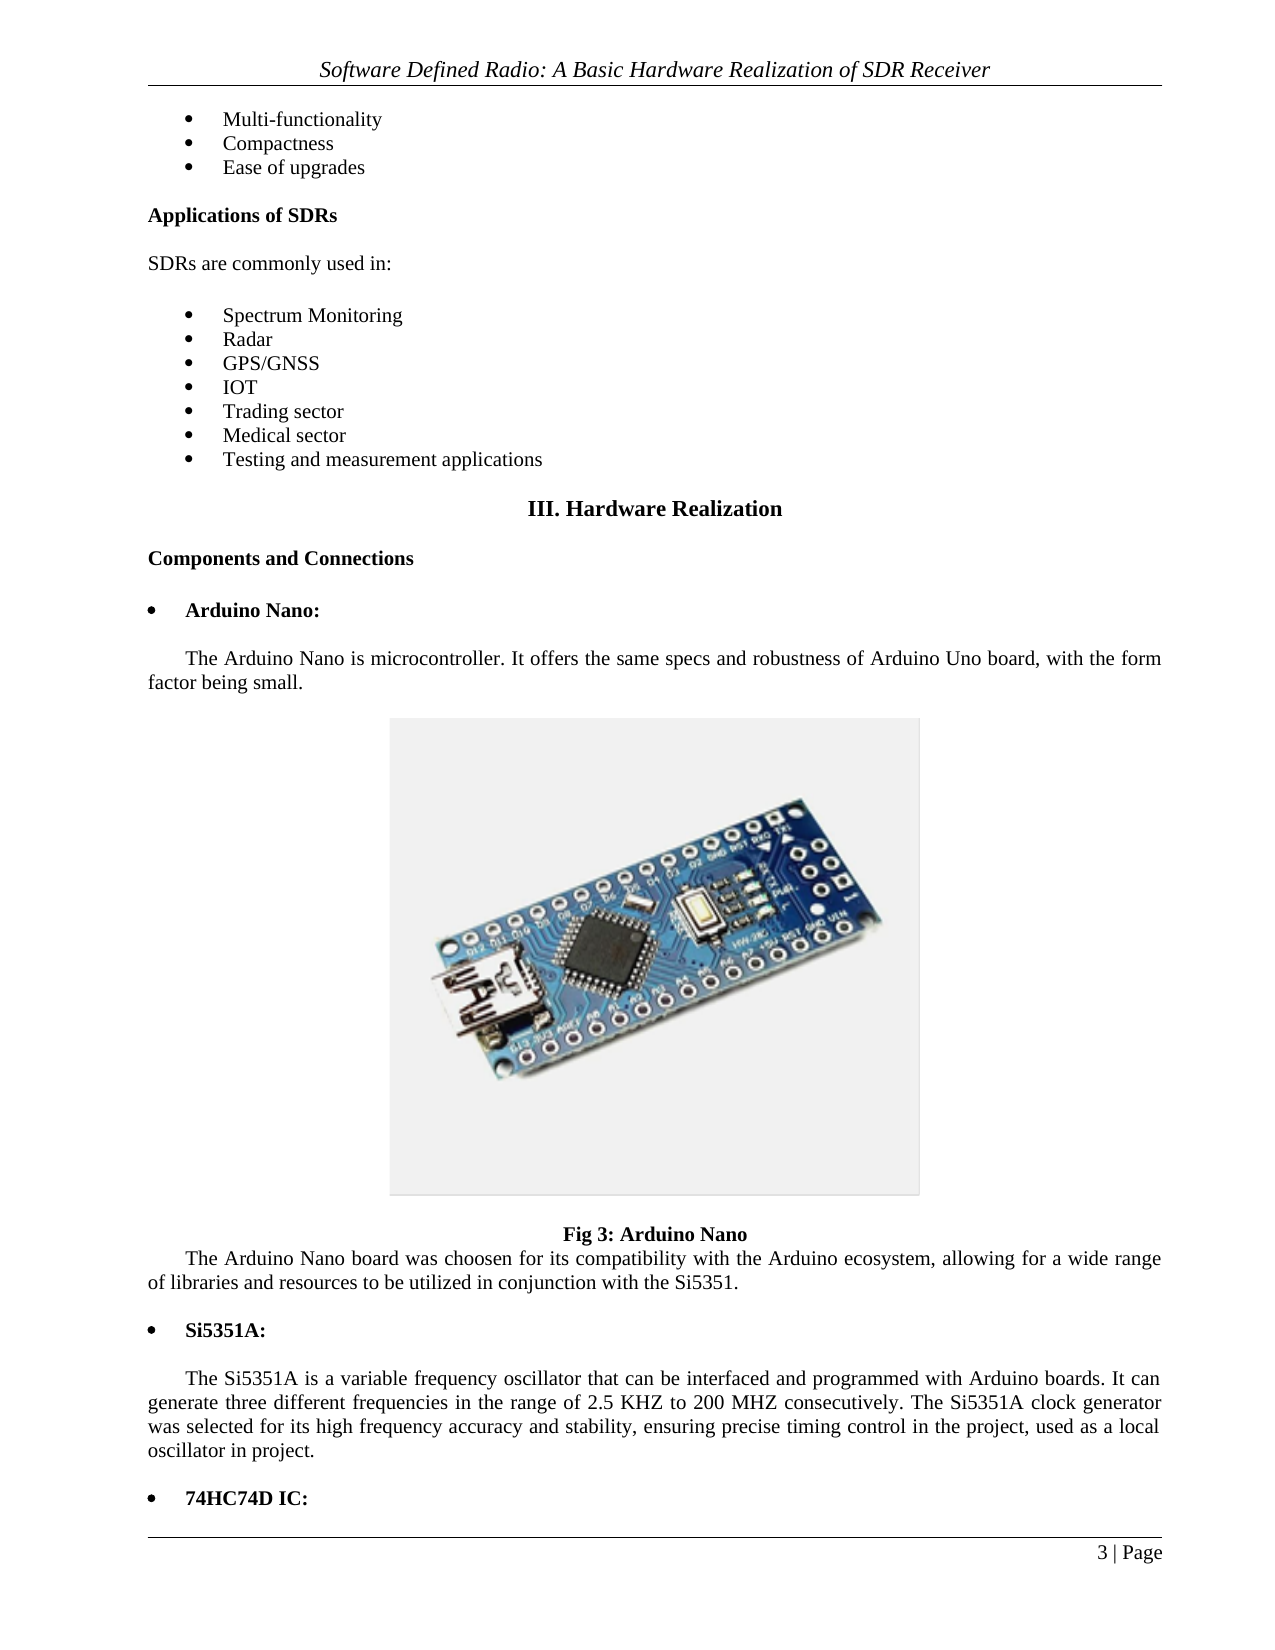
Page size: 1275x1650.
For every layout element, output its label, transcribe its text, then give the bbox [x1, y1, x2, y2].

list Si5351A: [148, 1318, 1162, 1342]
list Medical sector [185, 423, 1162, 447]
list Radar [185, 327, 1162, 351]
list 74HC74D IC: [148, 1486, 1162, 1510]
text Fig 3: Arduino Nano [148, 1221, 1162, 1246]
text The Arduino Nano board was choosen for its compatibility with the Arduino ecosystem, allowing for a wide range of libraries and resources to be utilized in conjunction with the Si5351. [148, 1246, 1162, 1294]
picture [389, 718, 921, 1198]
list Multi-functionality [185, 107, 1162, 131]
list Trading sector [185, 399, 1162, 423]
text III. Hardware Realization [148, 496, 1162, 522]
list Ease of upgrades [185, 155, 1162, 179]
text Applications of SDRs [148, 203, 1162, 227]
list Spectrum Monitoring [185, 303, 1162, 327]
text Components and Connections [148, 546, 1162, 570]
text The Si5351A is a variable frequency oscillator that can be interfaced and programmed with Arduino boards. It can generate three different frequencies in the range of 2.5 KHZ to 200 MHZ consecutively. The Si5351A clock generator was selected for its high frequency accuracy and stability, ensuring precise timing control in the project, used as a local oscillator in project. [148, 1366, 1162, 1462]
text The Arduino Nano is microcontroller. It offers the same specs and robustness of Arduino Uno board, with the form factor being small. [148, 646, 1162, 694]
list Testing and measurement applications [185, 447, 1162, 471]
list Arduino Nano: [148, 598, 1162, 622]
text SDRs are commonly used in: [148, 251, 1162, 275]
list GPS/GNSS [185, 351, 1162, 375]
list Compactness [185, 131, 1162, 155]
list IOT [185, 375, 1162, 399]
